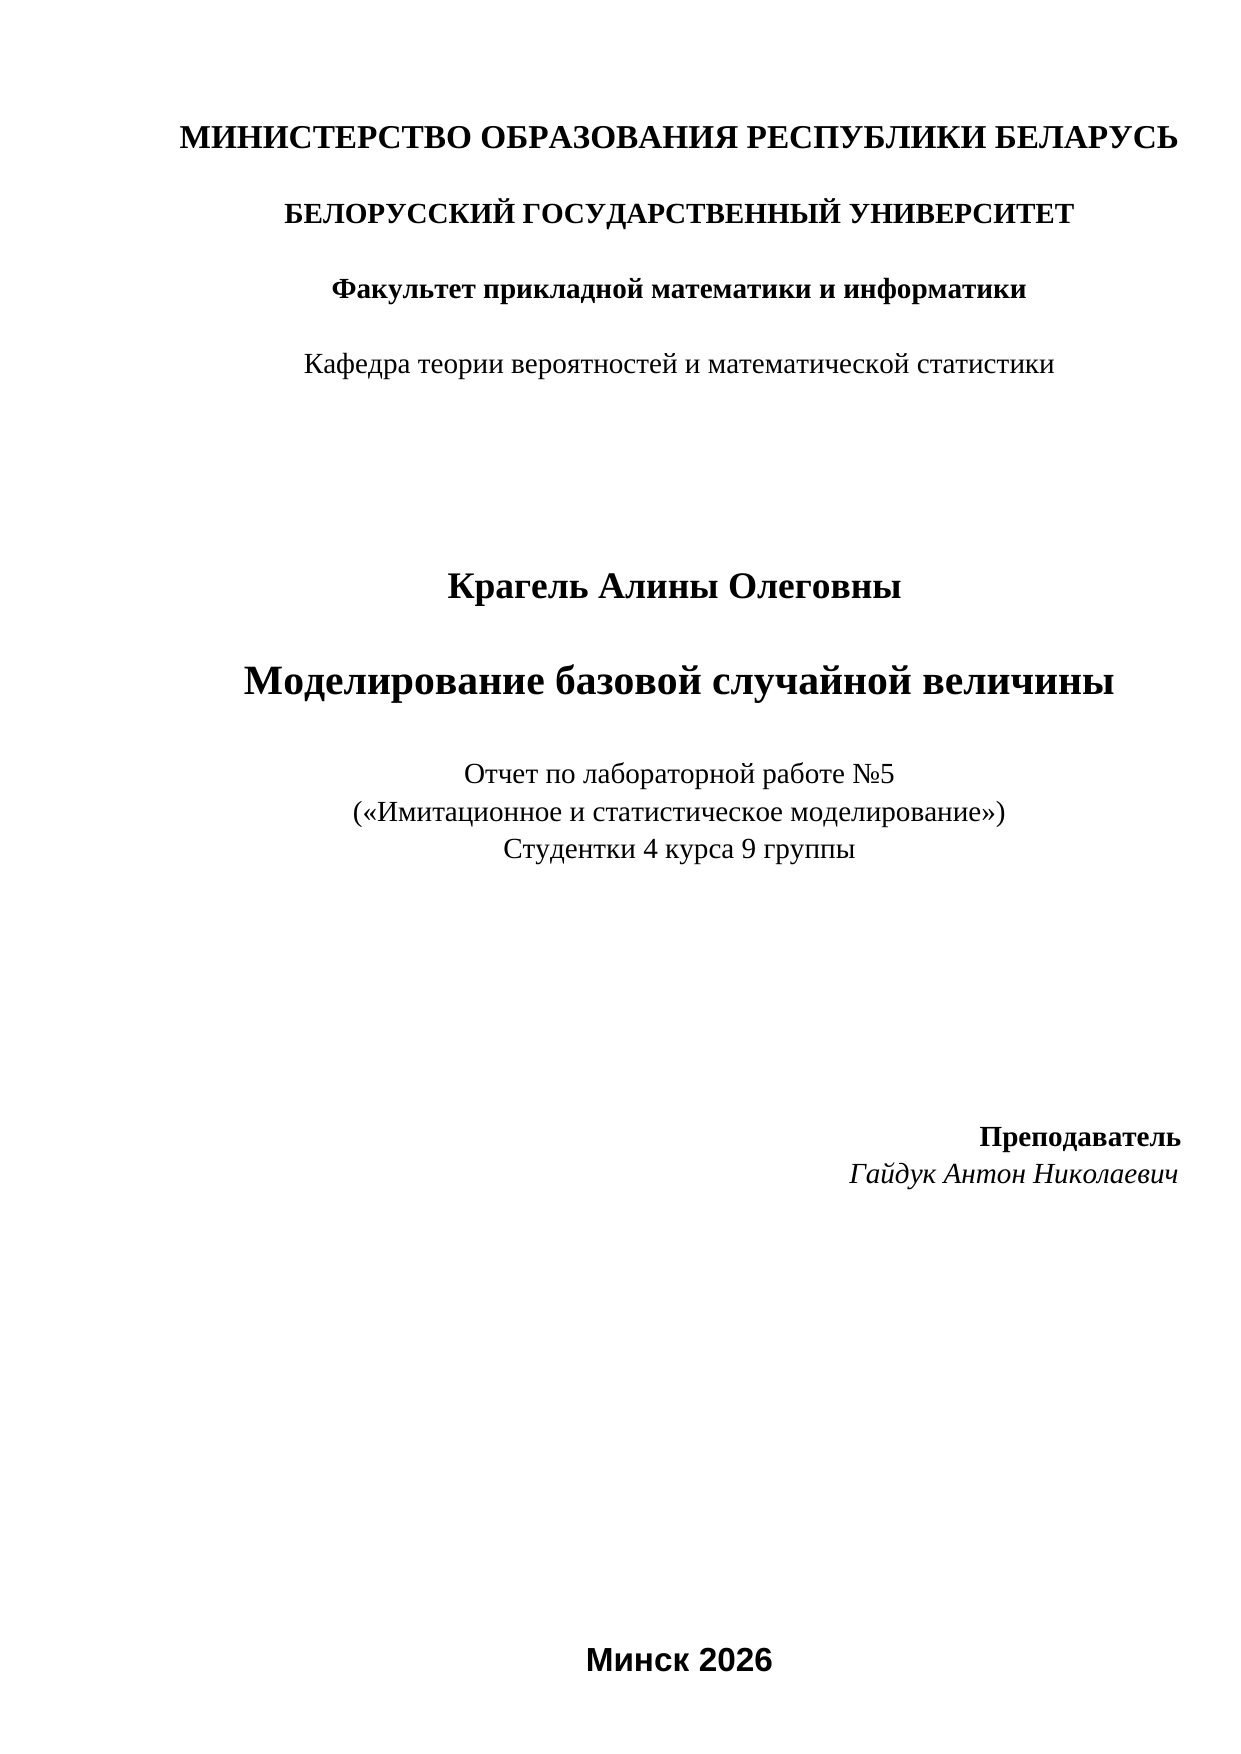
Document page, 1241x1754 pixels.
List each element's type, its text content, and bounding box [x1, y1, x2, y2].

text Кафедра теории вероятностей и математической статистики [177, 343, 1181, 381]
text МИНИСТЕРСТВО ОБРАЗОВАНИЯ РЕСПУБЛИКИ БЕЛАРУСЬ [177, 118, 1181, 156]
text Гайдук Антон Николаевич [177, 1153, 1181, 1191]
text Отчет по лабораторной работе №5 [177, 753, 1181, 791]
text Преподаватель [177, 1116, 1181, 1153]
text («Имитационное и статистическое моделирование») [177, 791, 1181, 828]
text Факультет прикладной математики и информатики [177, 268, 1181, 306]
text Моделирование базовой случайной величины [177, 656, 1181, 703]
text Студентки 4 курса 9 группы [177, 828, 1181, 866]
text БЕЛОРУССКИЙ ГОСУДАРСТВЕННЫЙ УНИВЕРСИТЕТ [177, 193, 1181, 231]
